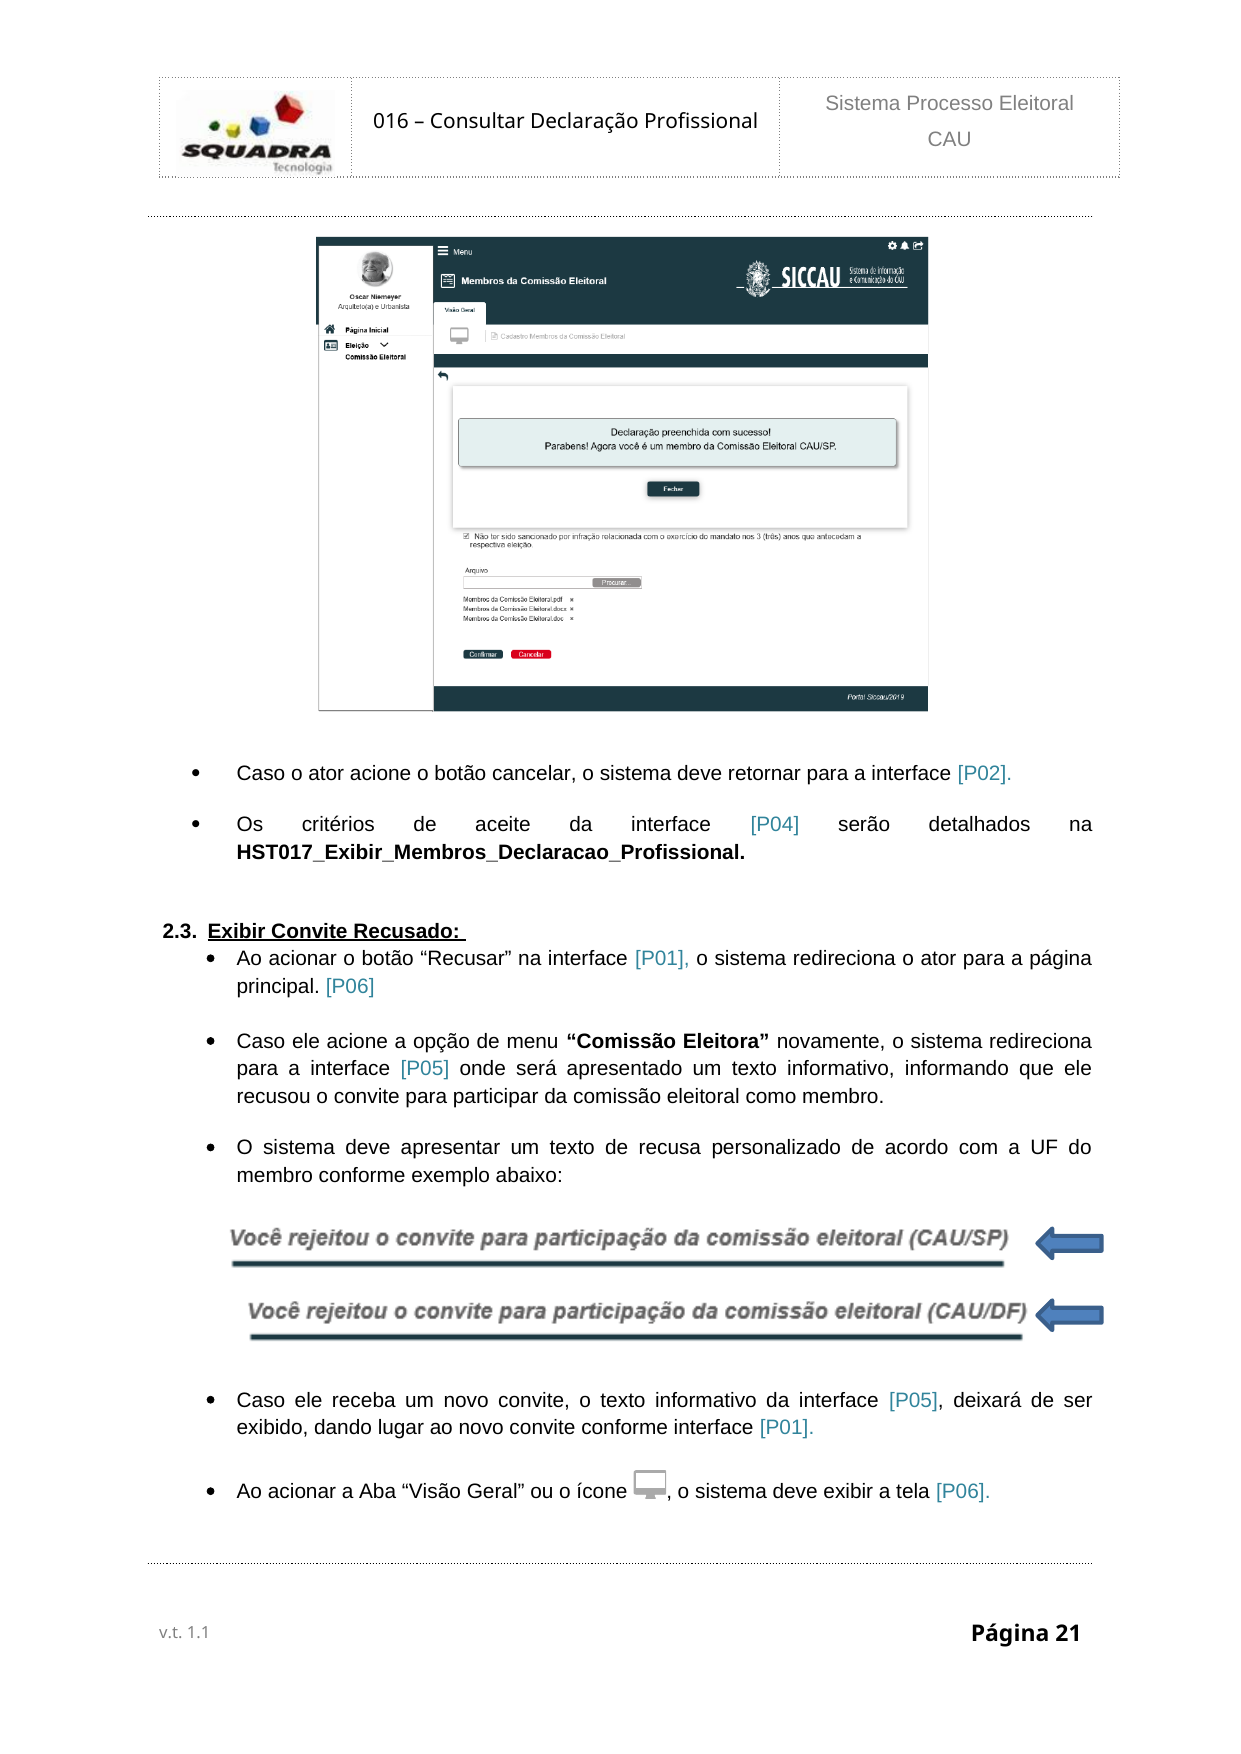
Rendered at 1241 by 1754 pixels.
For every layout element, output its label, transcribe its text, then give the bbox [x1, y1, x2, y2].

list Ao acionar a Aba “Visão Geral” ou o ícone , o sistema deve exibir a tela [P06]. [207, 1470, 1092, 1503]
list Caso o ator acione o botão cancelar, o sistema deve retornar para a interface [P02]. [192, 760, 1092, 784]
picture [311, 229, 929, 712]
picture [176, 90, 335, 177]
list Os critérios de aceite da interface [P04] serão detalhados na HST017_Exibir_Membros_Declaracao_Profissional. [192, 812, 1092, 863]
picture [633, 1470, 667, 1499]
list O sistema deve apresentar um texto de recusa personalizado de acordo com a UF do membro conforme exemplo abaixo: [207, 1135, 1092, 1187]
list Caso ele receba um novo convite, o texto informativo da interface [P05], deixará de ser exibido, dando lugar ao novo convite conforme interface [P01]. [207, 1387, 1092, 1439]
list Exibir Convite Recusado: [162, 918, 1092, 942]
list Caso ele acione a opção de menu “Comissão Eleitora” novamente, o sistema redireciona para a interface [P05] onde será apresentado um texto informativo, informando que ele recusou o convite para participar da comissão eleitoral como membro. [207, 1029, 1092, 1108]
picture [221, 1214, 1040, 1357]
list Ao acionar o botão “Recusar” na interface [P01], o sistema redireciona o ator para a página principal. [P06] [207, 946, 1092, 998]
